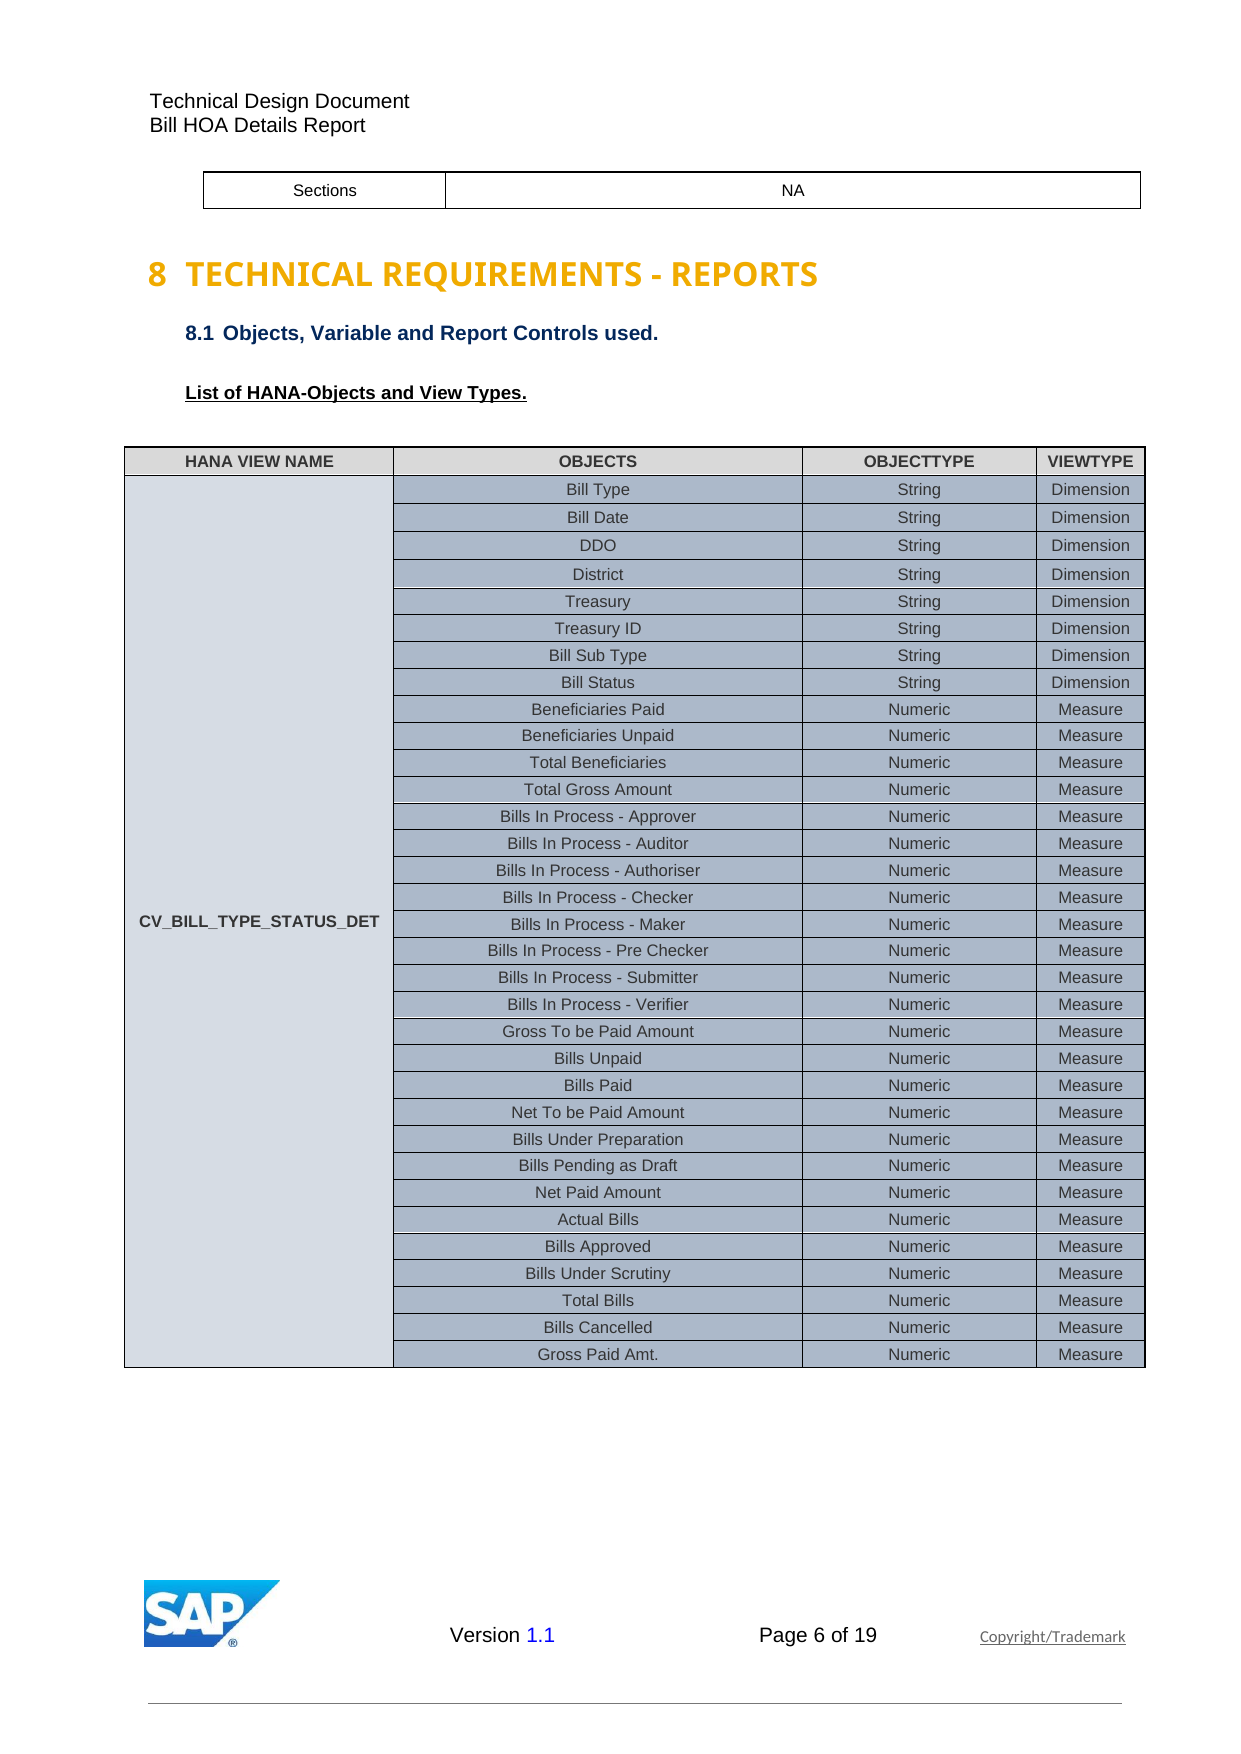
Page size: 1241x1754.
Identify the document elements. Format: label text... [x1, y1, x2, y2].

table_cell Total Gross Amount [394, 777, 802, 802]
table_cell Numeric [803, 830, 1036, 856]
table_cell Measure [1037, 911, 1144, 937]
table_cell Measure [1037, 696, 1144, 722]
table_cell Numeric [803, 1180, 1036, 1206]
table_cell Measure [1037, 1072, 1144, 1098]
table_cell Measure [1037, 884, 1144, 910]
table_cell NA [446, 173, 1140, 208]
table_cell Beneficiaries Unpaid [394, 723, 802, 749]
table_cell Bills In Process - Submitter [394, 965, 802, 991]
table_cell Numeric [803, 1287, 1036, 1313]
table_cell Dimension [1037, 532, 1144, 559]
table_cell Numeric [803, 1019, 1036, 1044]
table_cell Net To be Paid Amount [394, 1099, 802, 1125]
table_cell DDO [394, 532, 802, 559]
table_cell Measure [1037, 938, 1144, 964]
table_cell Total Bills [394, 1287, 802, 1313]
table_cell Numeric [803, 1341, 1036, 1367]
table_cell Bill Date [394, 504, 802, 531]
table_header VIEWTYPE [1037, 448, 1144, 474]
table_cell Actual Bills [394, 1207, 802, 1232]
table_cell Numeric [803, 938, 1036, 964]
table_cell Numeric [803, 992, 1036, 1017]
table_cell Numeric [803, 1207, 1036, 1232]
table_cell Bills Under Preparation [394, 1126, 802, 1152]
table_cell Bill Sub Type [394, 642, 802, 668]
table_cell Bills In Process - Auditor [394, 830, 802, 856]
table_cell Bills In Process - Checker [394, 884, 802, 910]
table_cell Dimension [1037, 615, 1144, 641]
table_cell District [394, 560, 802, 587]
table_cell Net Paid Amount [394, 1180, 802, 1206]
table_cell Bills Under Scrutiny [394, 1260, 802, 1286]
table_cell Numeric [803, 777, 1036, 802]
table_cell Numeric [803, 1234, 1036, 1259]
table_cell Numeric [803, 804, 1036, 829]
table_cell Numeric [803, 1153, 1036, 1179]
table_cell Sections [204, 173, 445, 208]
table_cell Measure [1037, 777, 1144, 802]
table_header OBJECTS [394, 448, 802, 474]
table_cell Treasury ID [394, 615, 802, 641]
table_cell CV_BILL_TYPE_STATUS_DET [125, 476, 393, 1367]
table_cell String [803, 589, 1036, 614]
table_cell Numeric [803, 750, 1036, 776]
table_cell Measure [1037, 750, 1144, 776]
table_cell Measure [1037, 1234, 1144, 1259]
table_cell Numeric [803, 696, 1036, 722]
table_cell Measure [1037, 1287, 1144, 1313]
table_cell Dimension [1037, 504, 1144, 531]
table_cell Bill Status [394, 669, 802, 695]
table_cell Measure [1037, 1341, 1144, 1367]
table_cell Bills In Process - Pre Checker [394, 938, 802, 964]
table_cell Bills Approved [394, 1234, 802, 1259]
table_cell Measure [1037, 992, 1144, 1017]
table_cell Bills Cancelled [394, 1314, 802, 1340]
table_cell Bills In Process - Maker [394, 911, 802, 937]
table_cell String [803, 642, 1036, 668]
table_cell Measure [1037, 1126, 1144, 1152]
table_cell String [803, 615, 1036, 641]
table_cell Measure [1037, 1019, 1144, 1044]
table_cell Measure [1037, 965, 1144, 991]
table_cell Numeric [803, 884, 1036, 910]
table_cell Bills In Process - Verifier [394, 992, 802, 1017]
table_cell Measure [1037, 1099, 1144, 1125]
picture [144, 1580, 280, 1647]
subtitle TECHNICAL REQUIREMENTS - REPORTS [148, 251, 1122, 296]
table_cell Numeric [803, 723, 1036, 749]
table_cell Treasury [394, 589, 802, 614]
table_cell String [803, 532, 1036, 559]
table_cell Bills Unpaid [394, 1045, 802, 1071]
table_cell Bills In Process - Approver [394, 804, 802, 829]
table_cell Bills In Process - Authoriser [394, 857, 802, 883]
table_cell Dimension [1037, 589, 1144, 614]
table_cell Beneficiaries Paid [394, 696, 802, 722]
table_cell Measure [1037, 723, 1144, 749]
table_cell Measure [1037, 1207, 1144, 1232]
table_header HANA VIEW NAME [125, 448, 393, 474]
table_cell String [803, 504, 1036, 531]
table_cell Numeric [803, 1072, 1036, 1098]
table_cell Measure [1037, 830, 1144, 856]
table_cell Numeric [803, 857, 1036, 883]
table_cell Measure [1037, 857, 1144, 883]
table_header OBJECTTYPE [803, 448, 1036, 474]
table_cell Gross Paid Amt. [394, 1341, 802, 1367]
table_cell Bills Pending as Draft [394, 1153, 802, 1179]
table_cell Numeric [803, 1045, 1036, 1071]
subtitle Objects, Variable and Report Controls used. [185, 321, 1122, 345]
table_cell Numeric [803, 1260, 1036, 1286]
table_cell Numeric [803, 1126, 1036, 1152]
table_cell Measure [1037, 1180, 1144, 1206]
table_cell Measure [1037, 1153, 1144, 1179]
table_cell Numeric [803, 1314, 1036, 1340]
table_cell Total Beneficiaries [394, 750, 802, 776]
table_cell Dimension [1037, 642, 1144, 668]
table_cell String [803, 476, 1036, 503]
table_cell String [803, 560, 1036, 587]
table_cell Dimension [1037, 669, 1144, 695]
table_cell Bills Paid [394, 1072, 802, 1098]
table_cell Measure [1037, 1260, 1144, 1286]
table_cell Bill Type [394, 476, 802, 503]
table_cell Measure [1037, 804, 1144, 829]
table_cell Measure [1037, 1045, 1144, 1071]
table_cell Numeric [803, 1099, 1036, 1125]
table_cell Dimension [1037, 476, 1144, 503]
table_cell Numeric [803, 911, 1036, 937]
table_cell Numeric [803, 965, 1036, 991]
table_cell Gross To be Paid Amount [394, 1019, 802, 1044]
table_cell String [803, 669, 1036, 695]
table_cell Dimension [1037, 560, 1144, 587]
text List of HANA-Objects and View Types. [185, 382, 1119, 403]
table_cell Measure [1037, 1314, 1144, 1340]
